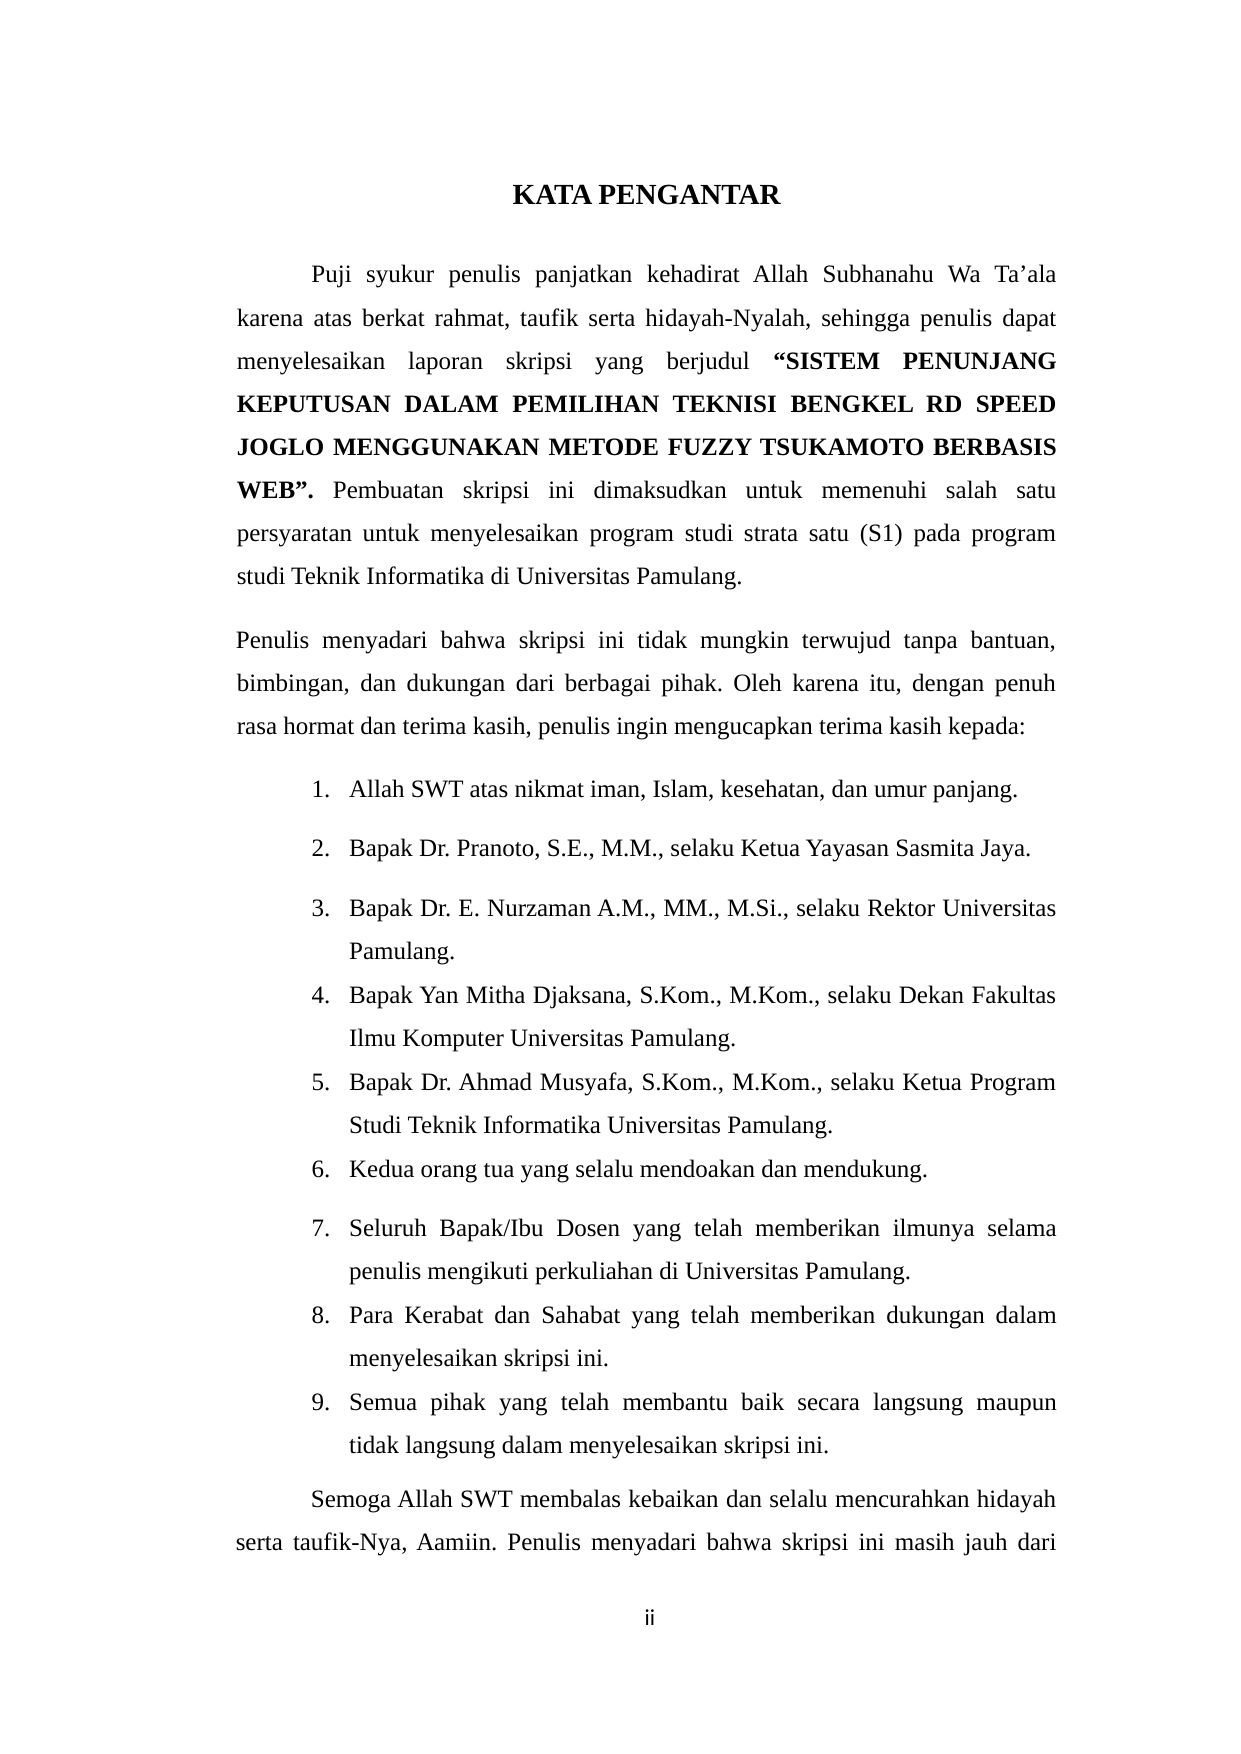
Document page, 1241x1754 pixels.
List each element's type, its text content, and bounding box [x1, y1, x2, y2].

list Seluruh Bapak/Ibu Dosen yang telah memberikan ilmunya selama penulis mengikuti perkuliahan di Universitas Pamulang. [311, 1213, 1057, 1285]
list Bapak Dr. Ahmad Musyafa, S.Kom., M.Kom., selaku Ketua Program Studi Teknik Informatika Universitas Pamulang. [311, 1067, 1057, 1139]
list Allah SWT atas nikmat iman, Islam, kesehatan, dan umur panjang. [311, 774, 1057, 803]
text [236, 1484, 1057, 1556]
list Bapak Dr. Pranoto, S.E., M.M., selaku Ketua Yayasan Sasmita Jaya. [311, 833, 1057, 862]
subtitle KATA PENGANTAR [236, 177, 1057, 211]
list Para Kerabat dan Sahabat yang telah memberikan dukungan dalam menyelesaikan skripsi ini. [311, 1300, 1057, 1372]
list Bapak Dr. E. Nurzaman A.M., MM., M.Si., selaku Rektor Universitas Pamulang. [311, 893, 1057, 965]
list Bapak Yan Mitha Djaksana, S.Kom., M.Kom., selaku Dekan Fakultas Ilmu Komputer Universitas Pamulang. [311, 980, 1057, 1052]
text Penulis menyadari bahwa skripsi ini tidak mungkin terwujud tanpa bantuan, bimbingan, dan dukungan dari berbagai pihak. Oleh karena itu, dengan penuh rasa hormat dan terima kasih, penulis ingin mengucapkan terima kasih kepada: [236, 625, 1057, 740]
list Semua pihak yang telah membantu baik secara langsung maupun tidak langsung dalam menyelesaikan skripsi ini. [311, 1387, 1057, 1458]
list Kedua orang tua yang selalu mendoakan dan mendukung. [311, 1154, 1057, 1182]
text Puji syukur penulis panjatkan kehadirat Allah Subhanahu Wa Ta’ala karena atas berkat rahmat, taufik serta hidayah-Nyalah, sehingga penulis dapat menyelesaikan laporan skripsi yang berjudul “SISTEM PENUNJANG KEPUTUSAN DALAM PEMILIHAN TEKNISI BENGKEL RD SPEED JOGLO MENGGUNAKAN METODE FUZZY TSUKAMOTO BERBASIS WEB”. Pembuatan skripsi ini dimaksudkan untuk memenuhi salah satu persyaratan untuk menyelesaikan program studi strata satu (S1) pada program studi Teknik Informatika di Universitas Pamulang. [236, 259, 1057, 590]
